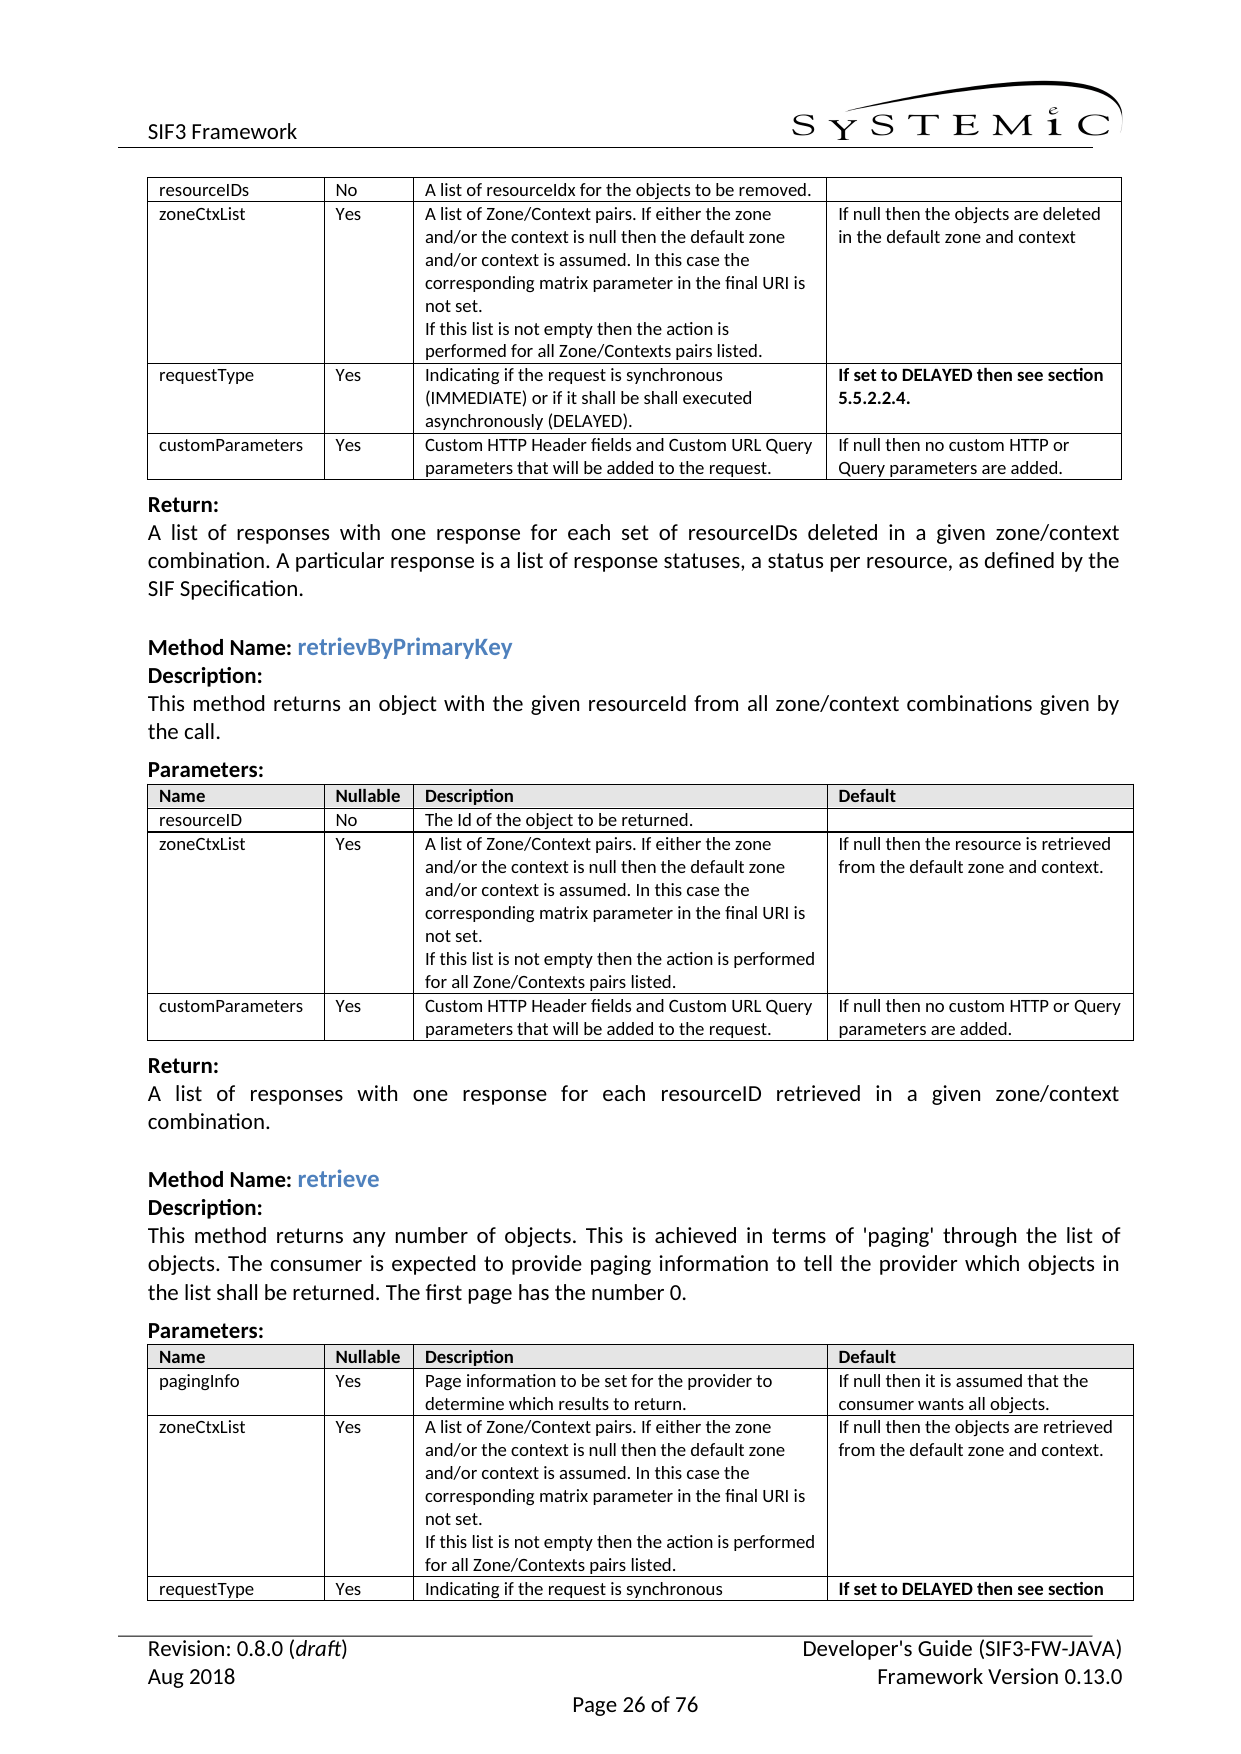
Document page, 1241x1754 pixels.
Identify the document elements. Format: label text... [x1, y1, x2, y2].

text A list of responses with one response for each set of resourceIDs deleted in a given zone/context combination. A particular response is a list of response statuses, a status per resource, as defined by the SIF Specification. [148, 518, 1122, 603]
text This method returns an object with the given resourceId from all zone/context combinations given by the call. [148, 689, 1122, 745]
table_header Description [414, 1345, 827, 1368]
table_cell zoneCtxList [148, 202, 324, 363]
table_cell Custom HTTP Header fields and Custom URL Query parameters that will be added to the request. [414, 994, 827, 1040]
table_cell pagingInfo [148, 1369, 324, 1415]
table_header Name [148, 785, 324, 807]
table_cell [828, 809, 1133, 831]
table_header Nullable [325, 1345, 413, 1368]
table_cell zoneCtxList [148, 833, 324, 993]
table_cell If null then the objects are retrieved from the default zone and context. [828, 1416, 1133, 1576]
table_cell If null then it is assumed that the consumer wants all objects. [828, 1369, 1133, 1415]
table_cell The Id of the object to be returned. [414, 809, 827, 831]
table_cell Yes [325, 994, 413, 1040]
table_cell requestType [148, 364, 324, 432]
text A list of responses with one response for each resourceID retrieved in a given zone/context combination. [148, 1079, 1122, 1135]
text Parameters: [148, 755, 1122, 783]
text Method Name: retrieve [148, 1163, 1122, 1193]
text Parameters: [148, 1316, 1122, 1344]
table_cell No [325, 178, 413, 201]
text This method returns any number of objects. This is achieved in terms of 'paging' through the list of objects. The consumer is expected to provide paging information to tell the provider which objects in the list shall be returned. The first page has the number 0. [148, 1222, 1122, 1306]
table_header Default [828, 785, 1133, 807]
table_cell resourceIDs [148, 178, 324, 201]
table_cell A list of Zone/Context pairs. If either the zone and/or the context is null then the default zone and/or context is assumed. In this case the corresponding matrix parameter in the final URI is not set. If this list is not empty then the action is performed for all Zone/Contexts pairs listed. [414, 202, 826, 363]
table_cell Yes [325, 1369, 413, 1415]
table_cell Yes [325, 202, 413, 363]
text Method Name: retrievByPrimaryKey [148, 631, 1122, 661]
table_cell requestType [148, 1577, 324, 1600]
table_cell If null then the resource is retrieved from the default zone and context. [828, 833, 1133, 993]
text Return: [148, 491, 1122, 518]
table_cell Indicating if the request is synchronous (IMMEDIATE) or if it shall be shall executed asynchronously (DELAYED). [414, 364, 826, 432]
table_cell Yes [325, 1577, 413, 1600]
text Description: [148, 1193, 1122, 1222]
text Return: [148, 1051, 1122, 1079]
table_cell Custom HTTP Header fields and Custom URL Query parameters that will be added to the request. [414, 434, 826, 479]
table_cell Yes [325, 1416, 413, 1576]
table_cell [827, 178, 1121, 201]
table_cell Yes [325, 364, 413, 432]
table_cell A list of Zone/Context pairs. If either the zone and/or the context is null then the default zone and/or context is assumed. In this case the corresponding matrix parameter in the final URI is not set. If this list is not empty then the action is performed for all Zone/Contexts pairs listed. [414, 1416, 827, 1576]
table_cell customParameters [148, 434, 324, 479]
table_cell Yes [325, 434, 413, 479]
table_cell If null then the objects are deleted in the default zone and context [827, 202, 1121, 363]
table_cell zoneCtxList [148, 1416, 324, 1576]
table_cell A list of Zone/Context pairs. If either the zone and/or the context is null then the default zone and/or context is assumed. In this case the corresponding matrix parameter in the final URI is not set. If this list is not empty then the action is performed for all Zone/Contexts pairs listed. [414, 833, 827, 993]
table_header Name [148, 1345, 324, 1368]
table_cell If null then no custom HTTP or Query parameters are added. [827, 434, 1121, 479]
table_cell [414, 1577, 827, 1600]
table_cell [828, 1577, 1133, 1600]
table_cell Yes [325, 833, 413, 993]
table_cell A list of resourceIdx for the objects to be removed. [414, 178, 826, 201]
picture [792, 80, 1123, 140]
table_header Description [414, 785, 827, 807]
table_cell If null then no custom HTTP or Query parameters are added. [828, 994, 1133, 1040]
table_cell If set to DELAYED then see section 5.5.2.2.4. [827, 364, 1121, 432]
table_cell resourceID [148, 809, 324, 831]
table_header Nullable [325, 785, 413, 807]
table_cell Page information to be set for the provider to determine which results to return. [414, 1369, 827, 1415]
table_cell No [325, 809, 413, 831]
table_cell customParameters [148, 994, 324, 1040]
text Description: [148, 661, 1122, 689]
table_header Default [828, 1345, 1133, 1368]
